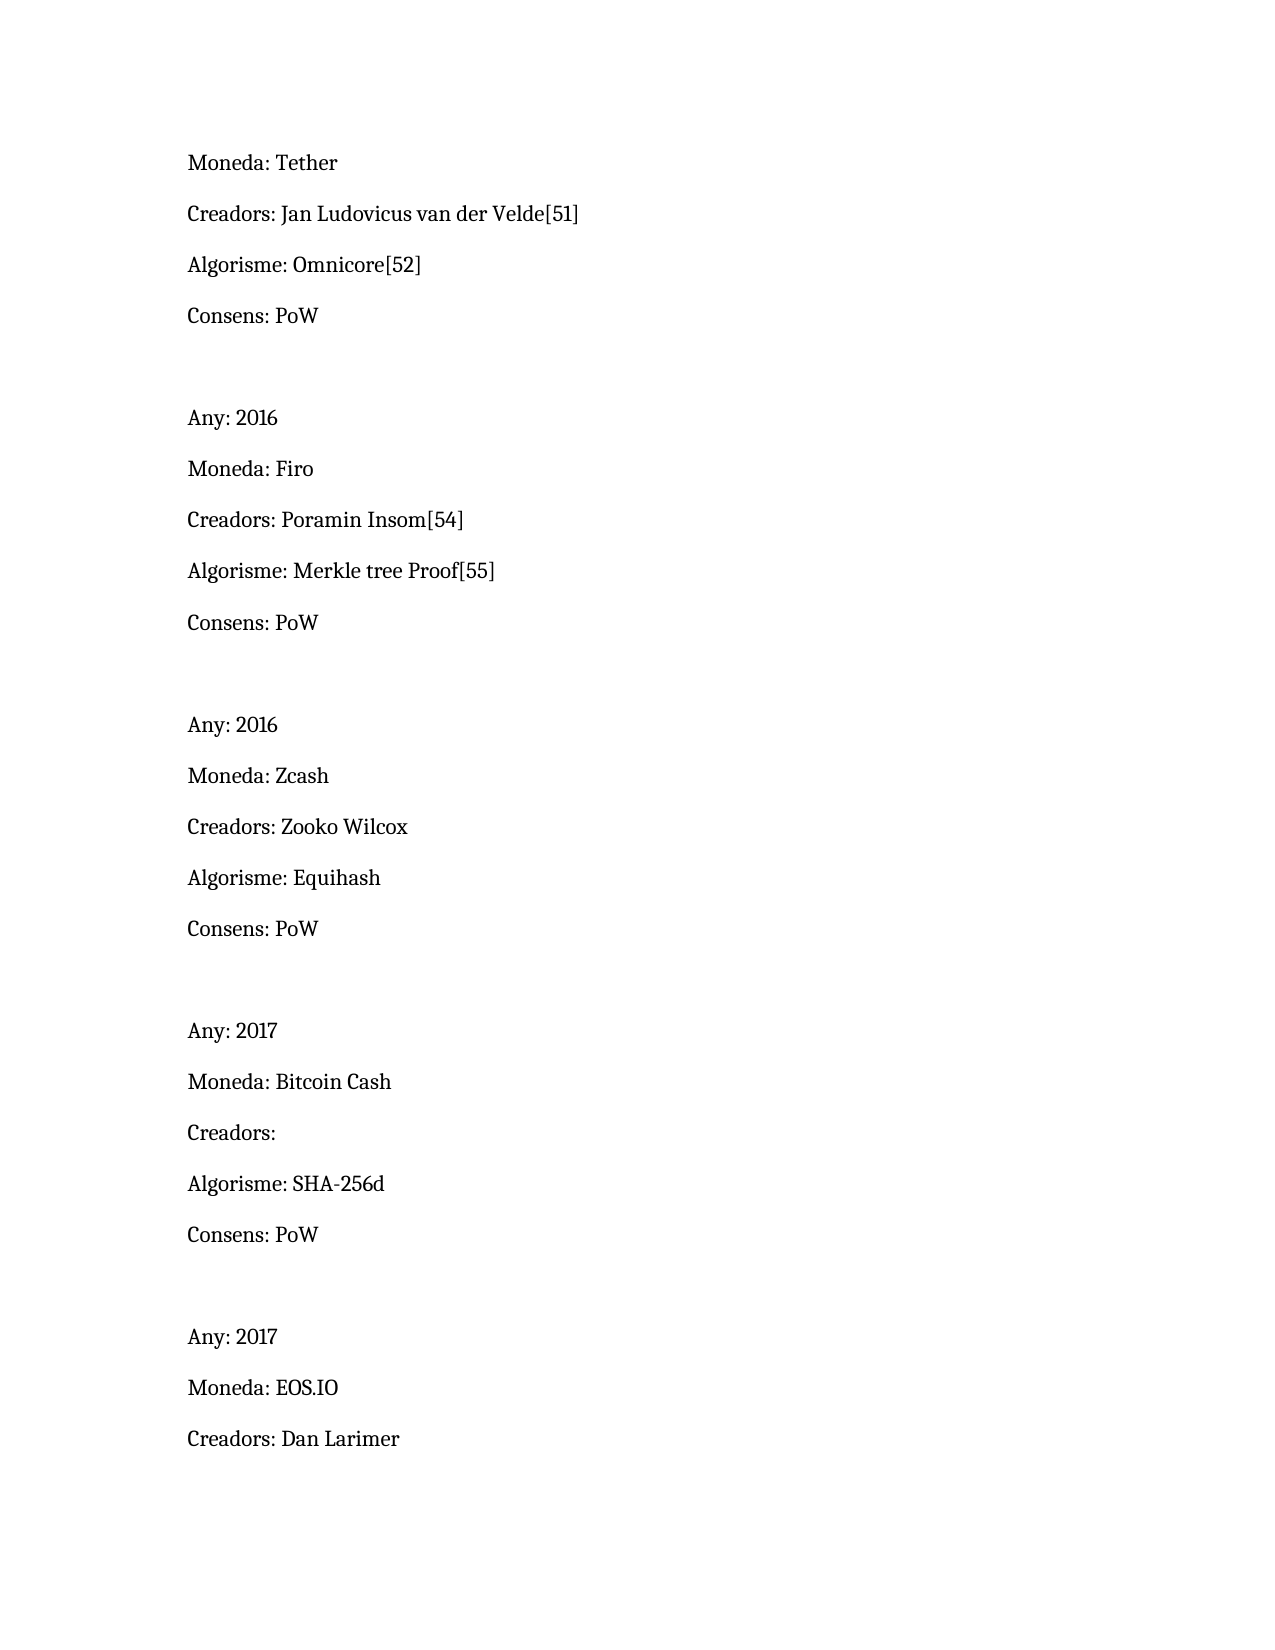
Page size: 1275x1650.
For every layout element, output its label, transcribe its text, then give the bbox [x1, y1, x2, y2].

text Creadors: Dan Larimer [187, 1426, 1087, 1452]
text Moneda: Tether [187, 150, 1087, 176]
text Moneda: Firo [187, 456, 1087, 483]
text Algorisme: SHA-256d [187, 1171, 1087, 1197]
text Any: 2017 [187, 1018, 1087, 1044]
text Any: 2017 [187, 1324, 1087, 1350]
text Creadors: Zooko Wilcox [187, 813, 1087, 840]
text Moneda: EOS.IO [187, 1375, 1087, 1401]
text Creadors: [187, 1120, 1087, 1146]
text Moneda: Zcash [187, 762, 1087, 789]
text Consens: PoW [187, 1222, 1087, 1248]
text Creadors: Poramin Insom[54] [187, 507, 1087, 534]
text Creadors: Jan Ludovicus van der Velde[51] [187, 201, 1087, 227]
text Consens: PoW [187, 916, 1087, 942]
text Any: 2016 [187, 711, 1087, 738]
text Any: 2016 [187, 405, 1087, 432]
text Algorisme: Equihash [187, 864, 1087, 891]
text Consens: PoW [187, 609, 1087, 636]
text Consens: PoW [187, 303, 1087, 329]
text Algorisme: Omnicore[52] [187, 252, 1087, 278]
text Algorisme: Merkle tree Proof[55] [187, 558, 1087, 585]
text Moneda: Bitcoin Cash [187, 1069, 1087, 1095]
